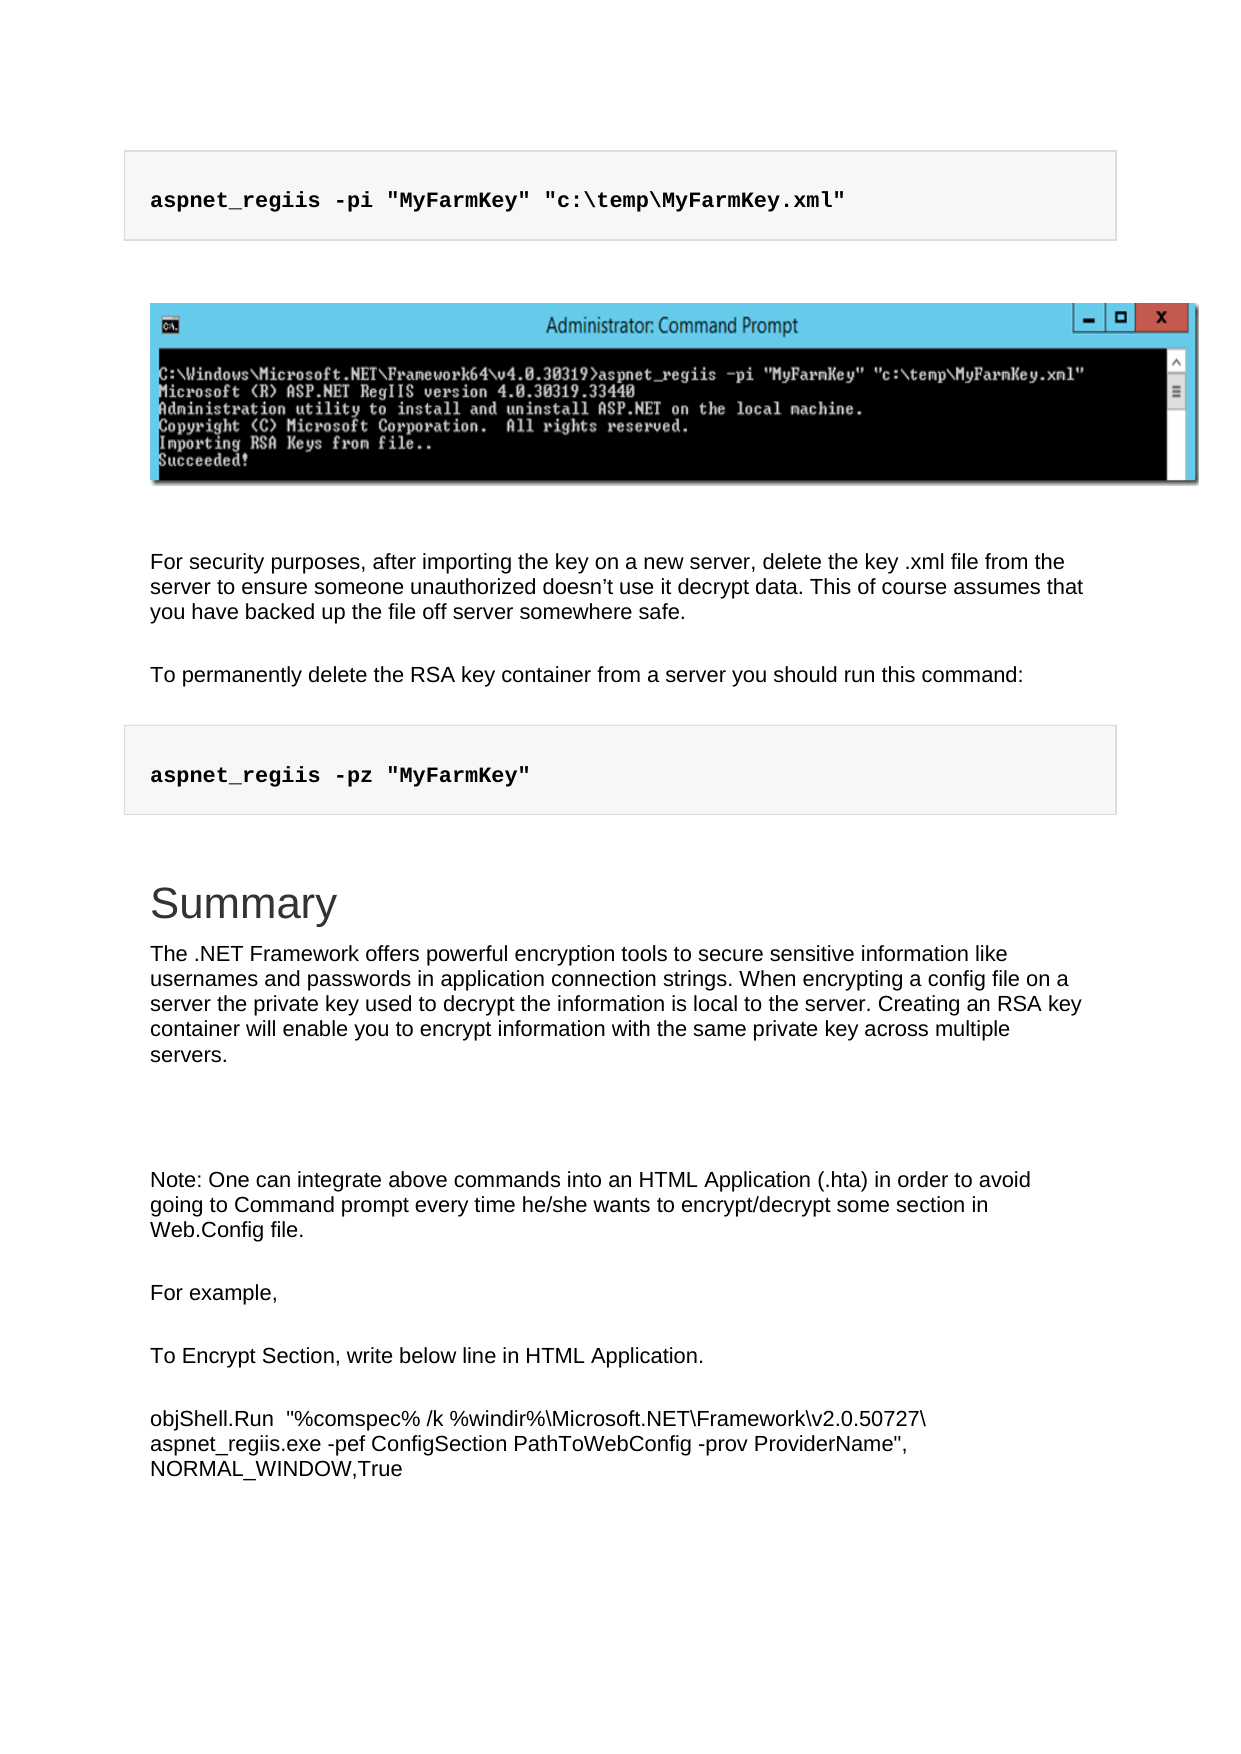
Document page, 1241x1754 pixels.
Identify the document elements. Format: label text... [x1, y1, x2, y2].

text The .NET Framework offers powerful encryption tools to secure sensitive information like usernames and passwords in application connection strings. When encrypting a config file on a server the private key used to decrypt the information is local to the server. Creating an RSA key container will enable you to encrypt information with the same private key across multiple servers. [150, 941, 1090, 1067]
picture [150, 303, 1199, 486]
text To permanently delete the RSA key container from a server you should run this command: [150, 662, 1090, 687]
text aspnet_regiis -pi "MyFarmKey" "c:\temp\MyFarmKey.xml" [125, 152, 1115, 239]
text Summary [150, 878, 1090, 928]
text For security purposes, after importing the key on a new server, delete the key .xml file from the server to ensure someone unauthorized doesn’t use it decrypt data. This of course assumes that you have backed up the file off server somewhere safe. [150, 549, 1090, 624]
text For example, [150, 1280, 1090, 1305]
text To Encrypt Section, write below line in HTML Application. [150, 1343, 1090, 1368]
text aspnet_regiis -pz "MyFarmKey" [125, 726, 1115, 814]
text Note: One can integrate above commands into an HTML Application (.hta) in order to avoid going to Command prompt every time he/she wants to encrypt/decrypt some section in Web.Config file. [150, 1167, 1090, 1242]
text objShell.Run "%comspec% /k %windir%\Microsoft.NET\Framework\v2.0.50727\aspnet_regiis.exe -pef ConfigSection PathToWebConfig -prov ProviderName", NORMAL_WINDOW,True [150, 1405, 1090, 1481]
